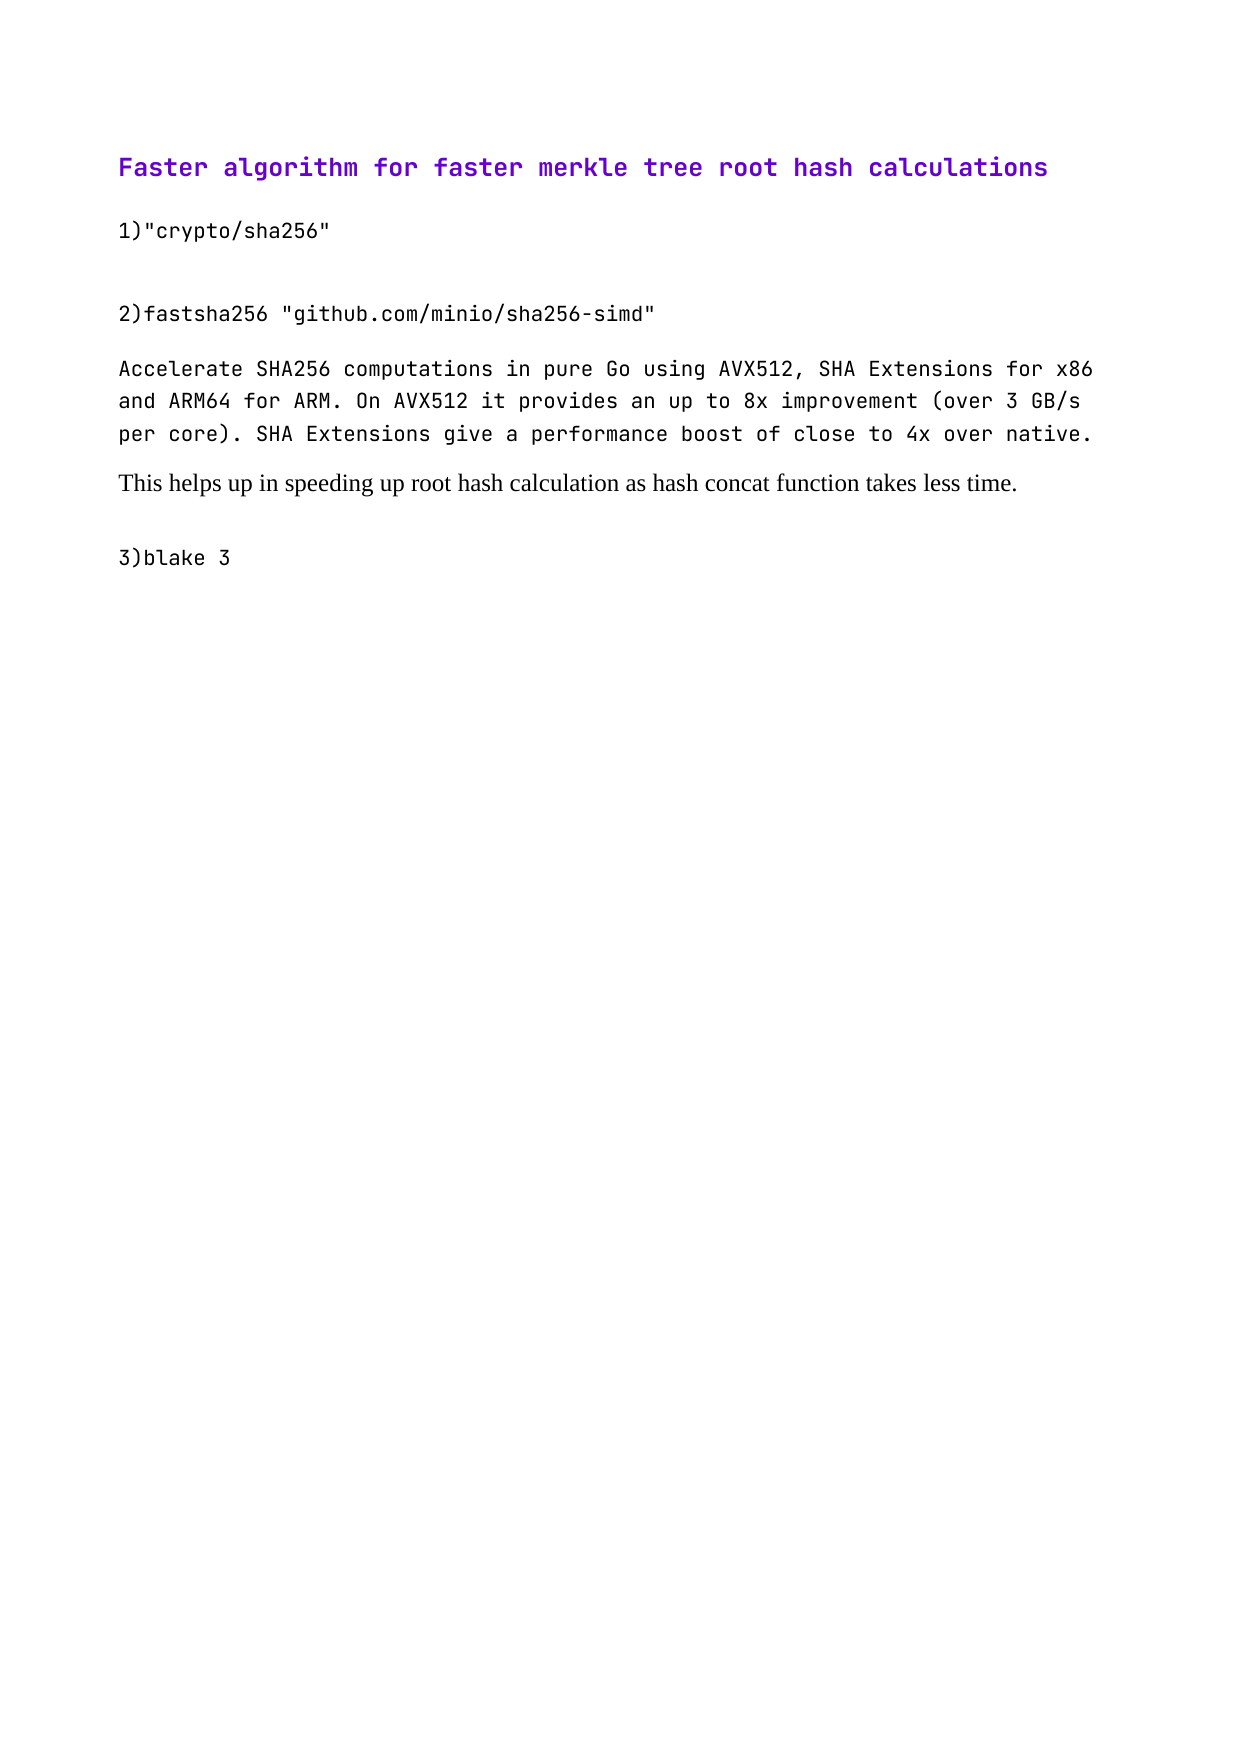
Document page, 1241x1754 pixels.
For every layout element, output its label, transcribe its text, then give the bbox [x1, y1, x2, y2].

text 1)"crypto/sha256" [118, 217, 1122, 245]
text This helps up in speeding up root hash calculation as hash concat function takes less time. [118, 468, 1122, 497]
text Faster algorithm for faster merkle tree root hash calculations [118, 151, 1122, 184]
text 2)fastsha256 "github.com/minio/sha256-simd" [118, 300, 1122, 327]
text Accelerate SHA256 computations in pure Go using AVX512, SHA Extensions for x86 and ARM64 for ARM. On AVX512 it provides an up to 8x improvement (over 3 GB/s per core). SHA Extensions give a performance boost of close to 4x over native. [118, 355, 1122, 448]
text 3)blake 3 [118, 544, 1122, 572]
